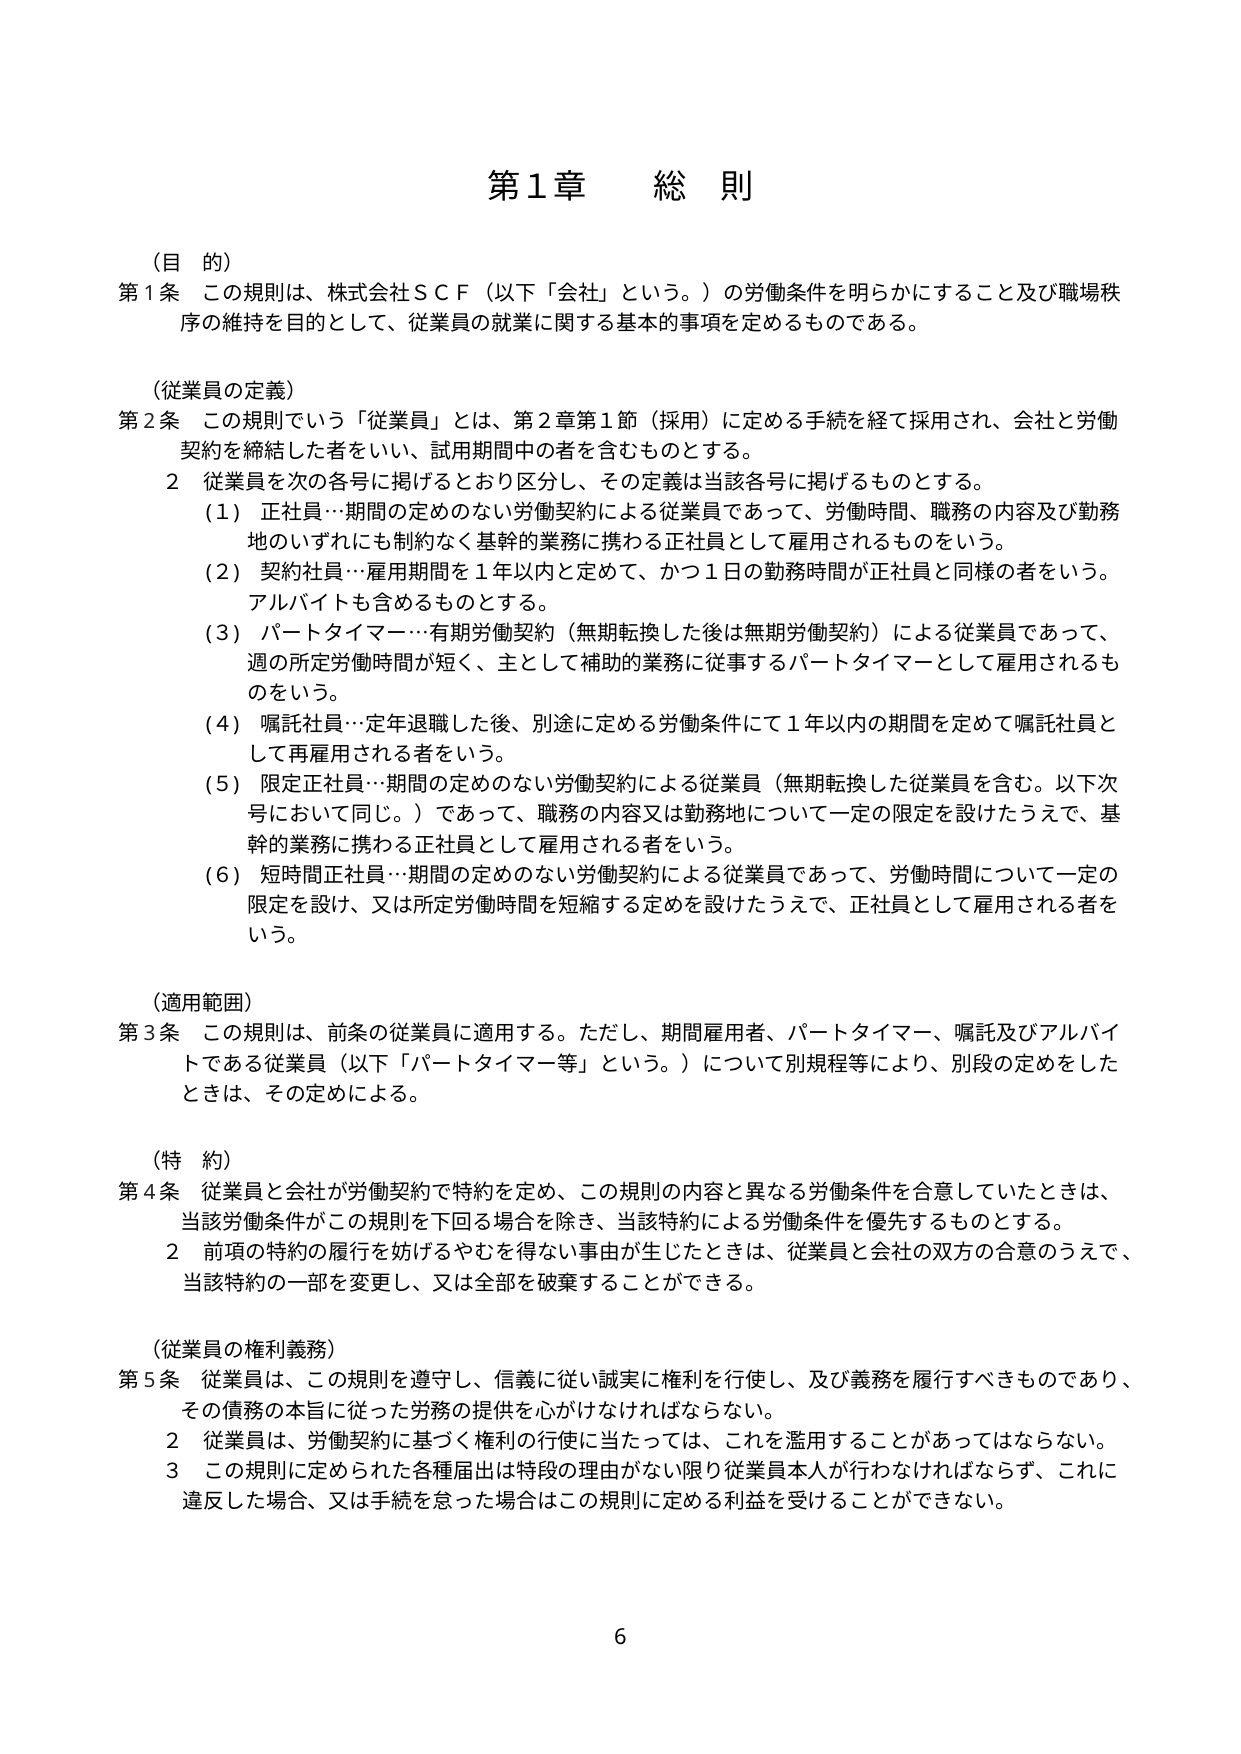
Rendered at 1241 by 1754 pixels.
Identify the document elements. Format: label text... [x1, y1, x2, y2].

text ３ この規則に定められた各種届出は特段の理由がない限り従業員本人が行わなければならず、これに違反した場合、又は手続を怠った場合はこの規則に定める利益を受けることができない。 [162, 1454, 1122, 1515]
text （適用範囲） [140, 986, 1122, 1017]
text （従業員の定義） [140, 374, 1122, 404]
text (６) 短時間正社員…期間の定めのない労働契約による従業員であって、労働時間について一定の限定を設け、又は所定労働時間を短縮する定めを設けたうえで、正社員として雇用される者をいう。 [206, 858, 1122, 949]
text 第3条 この規則は、前条の従業員に適用する。ただし、期間雇用者、パートタイマー、嘱託及びアルバイトである従業員（以下「パートタイマー等」という。）について別規程等により、別段の定めをしたときは、その定めによる。 [118, 1017, 1122, 1107]
text 第2条 この規則でいう「従業員」とは、第２章第１節（採用）に定める手続を経て採用され、会社と労働契約を締結した者をいい、試用期間中の者を含むものとする。 [118, 404, 1122, 465]
text (２) 契約社員…雇用期間を１年以内と定めて、かつ１日の勤務時間が正社員と同様の者をいう。アルバイトも含めるものとする。 [206, 556, 1122, 616]
text 第１章 総 則 [118, 160, 1122, 208]
text （特 約） [140, 1145, 1122, 1175]
text 第5条 従業員は、この規則を遵守し、信義に従い誠実に権利を行使し、及び義務を履行すべきものであり、その債務の本旨に従った労務の提供を心がけなければならない。 [118, 1364, 1122, 1424]
text ２ 前項の特約の履行を妨げるやむを得ない事由が生じたときは、従業員と会社の双方の合意のうえで、当該特約の一部を変更し、又は全部を破棄することができる。 [162, 1236, 1122, 1296]
text （目 的） [140, 246, 1122, 276]
text (４) 嘱託社員…定年退職した後、別途に定める労働条件にて１年以内の期間を定めて嘱託社員として再雇用される者をいう。 [206, 707, 1122, 767]
text 第1条 この規則は、株式会社ＳＣＦ（以下「会社」という。）の労働条件を明らかにすること及び職場秩序の維持を目的として、従業員の就業に関する基本的事項を定めるものである。 [118, 276, 1122, 337]
text ２ 従業員を次の各号に掲げるとおり区分し、その定義は当該各号に掲げるものとする。 [162, 465, 1122, 495]
text 第4条 従業員と会社が労働契約で特約を定め、この規則の内容と異なる労働条件を合意していたときは、当該労働条件がこの規則を下回る場合を除き、当該特約による労働条件を優先するものとする。 [118, 1175, 1122, 1236]
text ２ 従業員は、労働契約に基づく権利の行使に当たっては、これを濫用することがあってはならない。 [162, 1424, 1122, 1454]
text （従業員の権利義務） [140, 1333, 1122, 1364]
text (１) 正社員…期間の定めのない労働契約による従業員であって、労働時間、職務の内容及び勤務地のいずれにも制約なく基幹的業務に携わる正社員として雇用されるものをいう。 [206, 495, 1122, 556]
text (５) 限定正社員…期間の定めのない労働契約による従業員（無期転換した従業員を含む。以下次号において同じ。）であって、職務の内容又は勤務地について一定の限定を設けたうえで、基幹的業務に携わる正社員として雇用される者をいう。 [206, 767, 1122, 858]
text (３) パートタイマー…有期労働契約（無期転換した後は無期労働契約）による従業員であって、週の所定労働時間が短く、主として補助的業務に従事するパートタイマーとして雇用されるものをいう。 [206, 616, 1122, 707]
